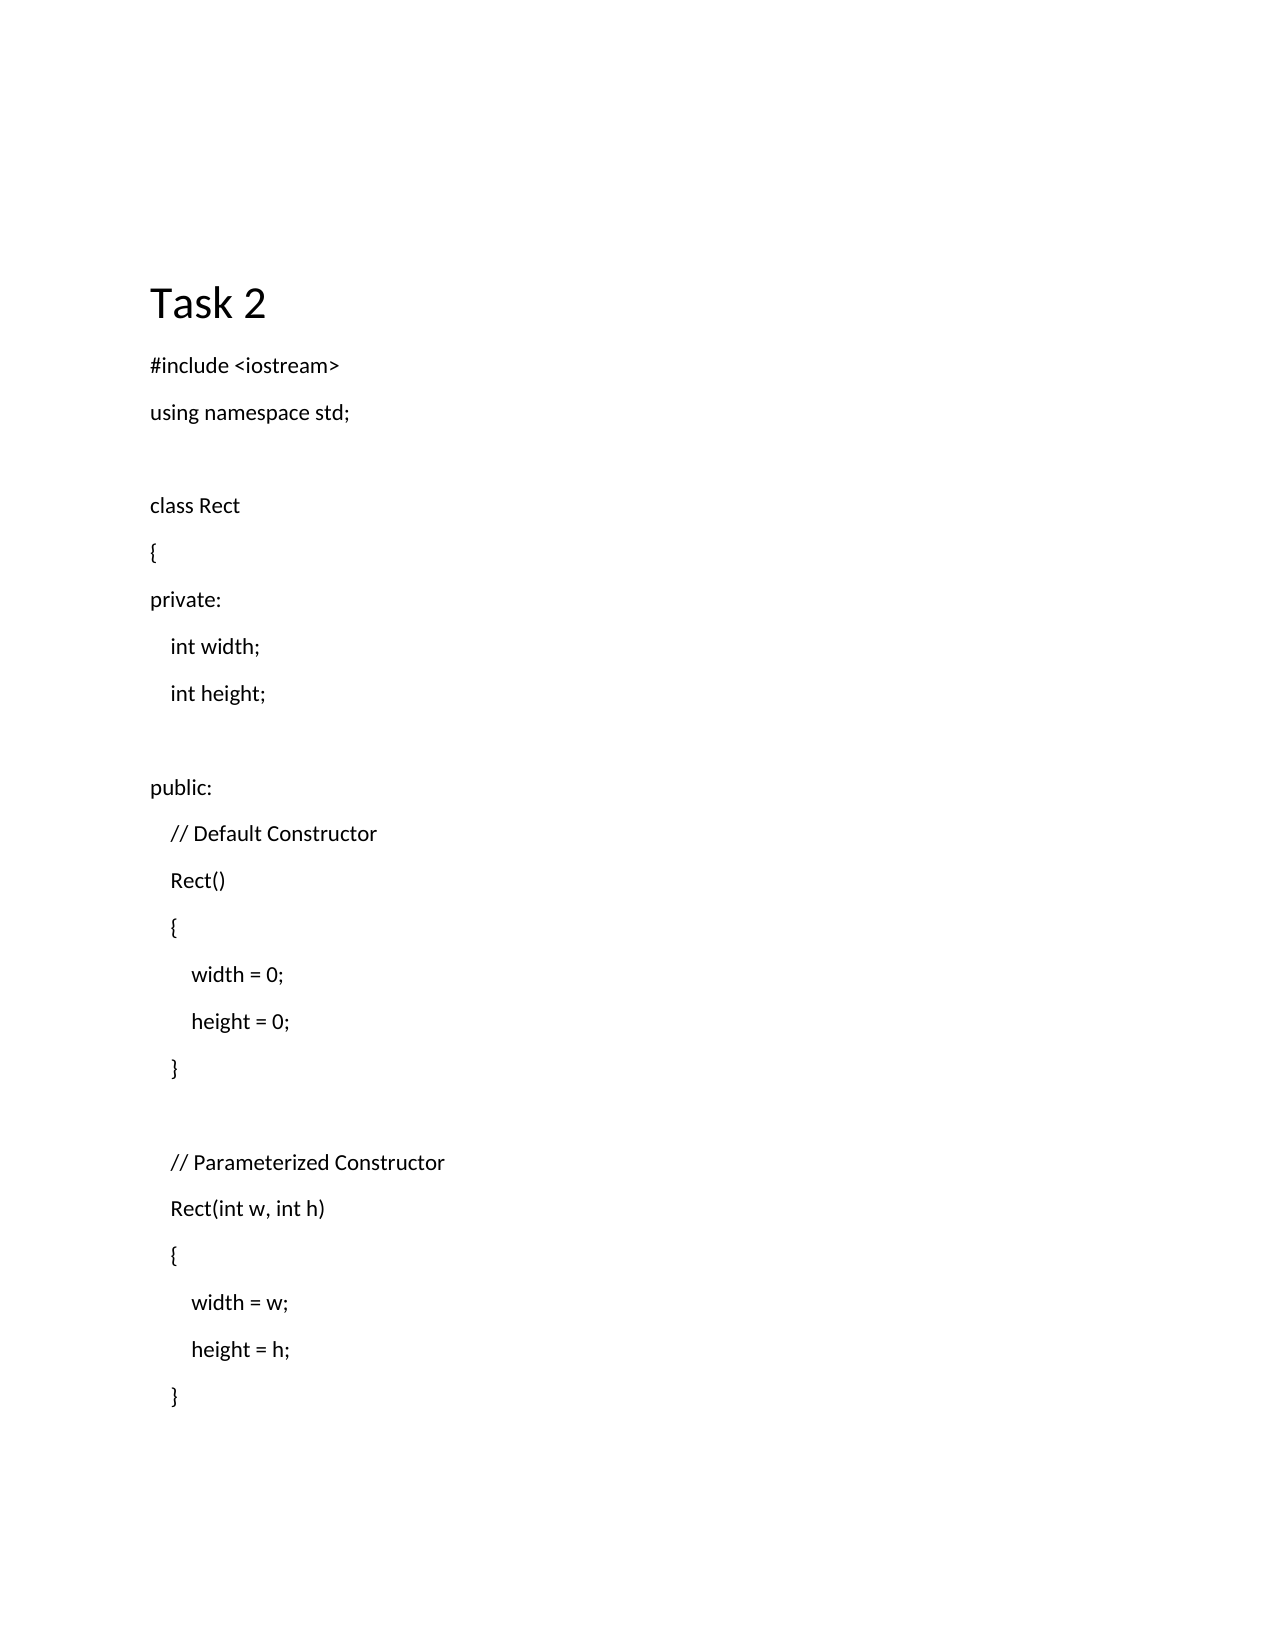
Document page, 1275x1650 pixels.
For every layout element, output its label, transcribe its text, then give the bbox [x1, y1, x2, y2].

text } [150, 1382, 1125, 1410]
text { [150, 913, 1125, 941]
text height = 0; [150, 1007, 1125, 1035]
text public: [150, 773, 1125, 801]
text class Rect [150, 491, 1125, 519]
text { [150, 1241, 1125, 1269]
text private: [150, 585, 1125, 613]
text // Default Constructor [150, 819, 1125, 848]
text Task 2 [150, 274, 1125, 330]
text { [150, 538, 1125, 566]
text #include <iostream> [150, 351, 1125, 379]
text } [150, 1054, 1125, 1082]
text Rect() [150, 866, 1125, 894]
text // Parameterized Constructor [150, 1148, 1125, 1176]
text int height; [150, 679, 1125, 707]
text width = 0; [150, 960, 1125, 988]
text int width; [150, 632, 1125, 660]
text width = w; [150, 1288, 1125, 1316]
text using namespace std; [150, 398, 1125, 426]
text Rect(int w, int h) [150, 1194, 1125, 1223]
text height = h; [150, 1335, 1125, 1363]
